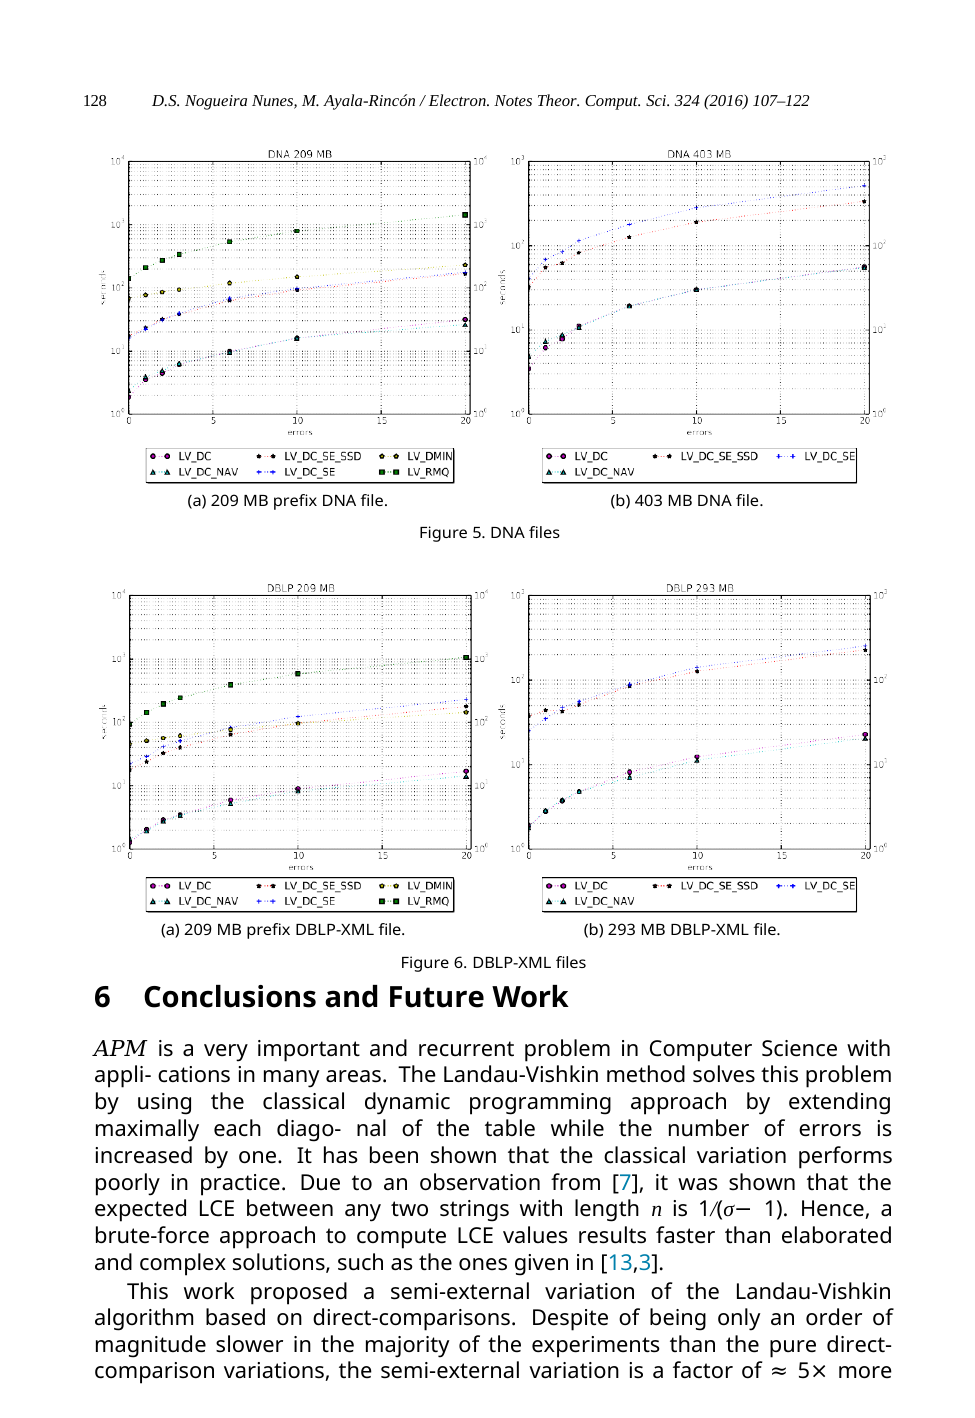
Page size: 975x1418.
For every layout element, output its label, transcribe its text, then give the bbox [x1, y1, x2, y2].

picture [145, 877, 455, 913]
subtitle Conclusions and Future Work [94, 977, 904, 1016]
picture [98, 150, 487, 435]
text (a) 209 MB prefix DBLP-XML file. (b) 293 MB DBLP-XML file. [161, 881, 904, 940]
picture [145, 448, 455, 484]
text Figure 6. DBLP-XML files [99, 952, 888, 973]
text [94, 1278, 893, 1385]
picture [498, 150, 886, 435]
picture [498, 584, 887, 870]
picture [99, 584, 488, 870]
text (a) 209 MB prefix DNA file. (b) 403 MB DNA file. Figure 5. DNA files [187, 451, 776, 543]
picture [542, 448, 858, 484]
text APM is a very important and recurrent problem in Computer Science with appli- cations in many areas. The Landau-Vishkin method solves this problem by using the classical dynamic programming approach by extending maximally each diago- nal of the table while the number of errors is increased by one. It has been shown that the classical variation performs poorly in practice. Due to an observation from [7], it was shown that the expected LCE between any two strings with length n is 1/(σ− 1). Hence, a brute-force approach to compute LCE values results faster than elaborated and complex solutions, such as the ones given in [13,3]. [94, 1035, 893, 1277]
picture [542, 877, 858, 881]
